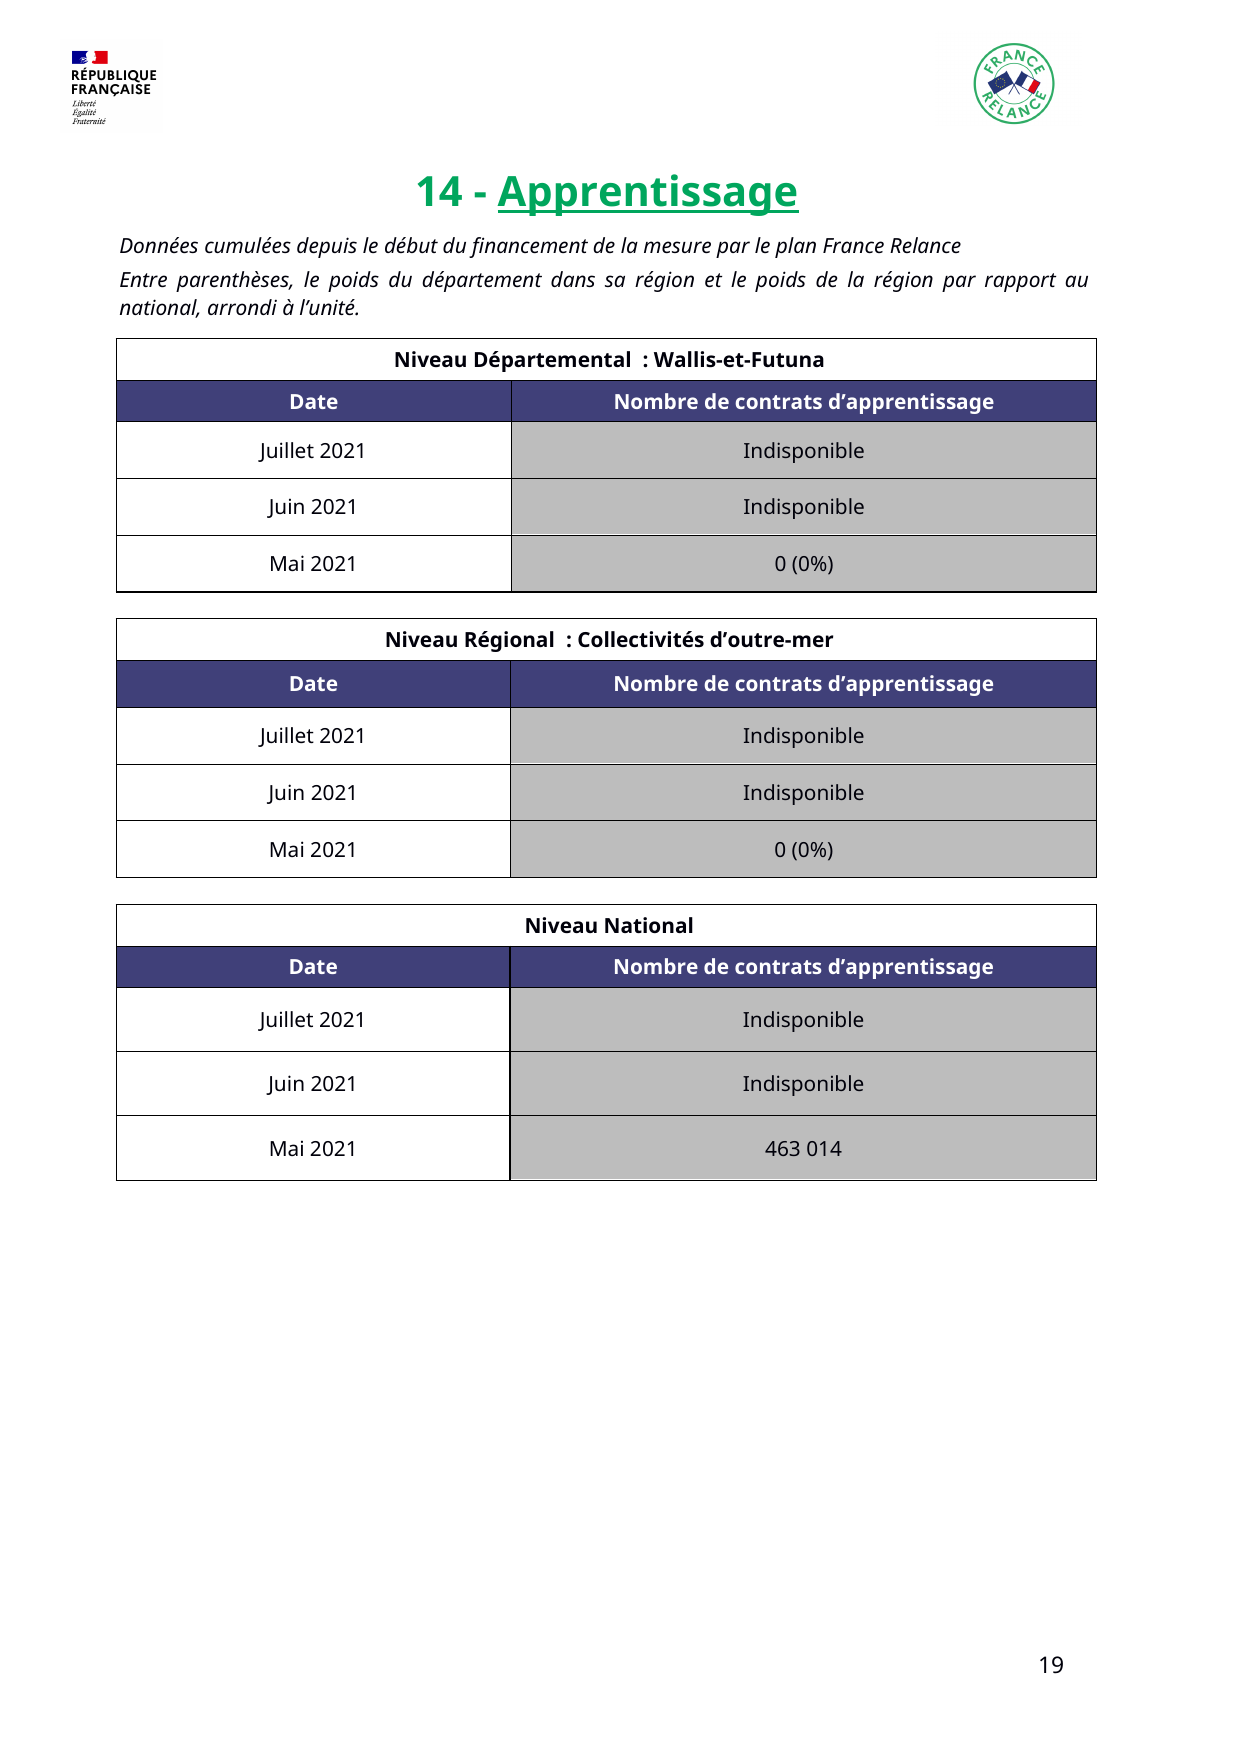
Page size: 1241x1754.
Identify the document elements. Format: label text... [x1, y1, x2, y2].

table_cell Juin 2021 [117, 765, 510, 820]
table_cell Mai 2021 [117, 821, 510, 877]
table_cell Mai 2021 [117, 1116, 509, 1179]
table_cell Juillet 2021 [117, 708, 510, 763]
subtitle 14 - Apprentissage [119, 162, 1094, 219]
table_header Niveau Départemental : Wallis-et-Futuna [117, 339, 1096, 380]
table_cell Date [117, 661, 510, 707]
picture [935, 31, 1082, 126]
table_cell Nombre de contrats d’apprentissage [512, 381, 1096, 421]
table_cell Indisponible [511, 765, 1096, 820]
table_cell 0 (0%) [512, 536, 1096, 591]
table_cell Indisponible [512, 479, 1096, 534]
table_header Niveau Régional : Collectivités d’outre-mer [117, 619, 1096, 660]
table_cell Juillet 2021 [117, 422, 511, 478]
table_cell Juin 2021 [117, 479, 511, 534]
table_cell Date [117, 947, 509, 987]
text Données cumulées depuis le début du financement de la mesure par le plan France Relance [119, 231, 1094, 260]
table_header Niveau National [117, 905, 1096, 946]
table_cell Indisponible [511, 1052, 1096, 1115]
table_cell Nombre de contrats d’apprentissage [511, 947, 1096, 987]
table_cell Juillet 2021 [117, 988, 509, 1051]
picture [60, 39, 164, 133]
table_cell Indisponible [512, 422, 1096, 478]
table_cell 463 014 [511, 1116, 1096, 1179]
table_cell Nombre de contrats d’apprentissage [511, 661, 1096, 707]
table_cell Mai 2021 [117, 536, 511, 591]
table_cell Juin 2021 [117, 1052, 509, 1115]
table_cell Indisponible [511, 708, 1096, 763]
table_cell 0 (0%) [511, 821, 1096, 877]
table_cell Indisponible [511, 988, 1096, 1051]
table_cell Date [117, 381, 511, 421]
text Entre parenthèses, le poids du département dans sa région et le poids de la région par rapport au national, arrondi à l’unité. [119, 265, 1094, 322]
